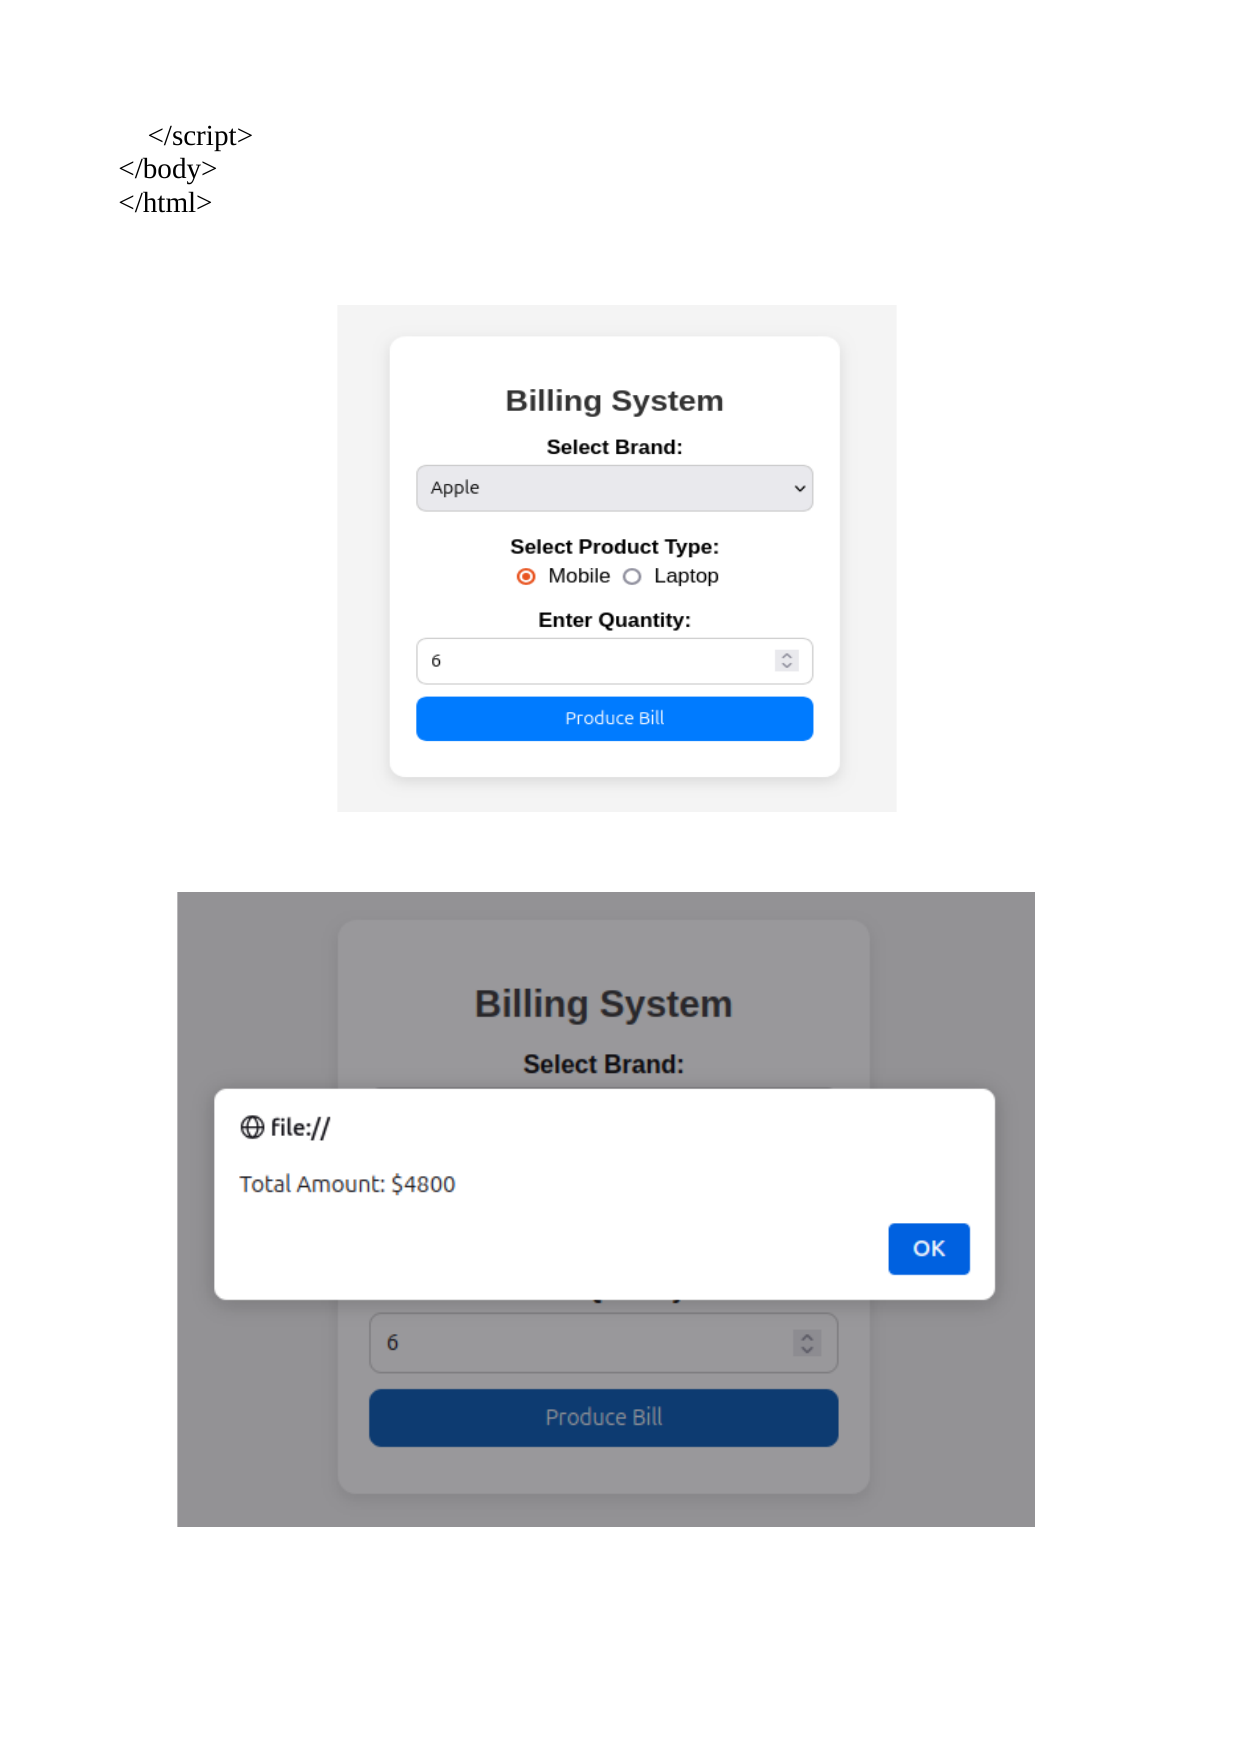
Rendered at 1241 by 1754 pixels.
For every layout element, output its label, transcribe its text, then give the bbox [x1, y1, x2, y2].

text </script> [118, 118, 1122, 152]
picture [177, 892, 1035, 1527]
text </body> [118, 152, 1122, 185]
picture [337, 305, 897, 812]
text </html> [118, 185, 1122, 219]
